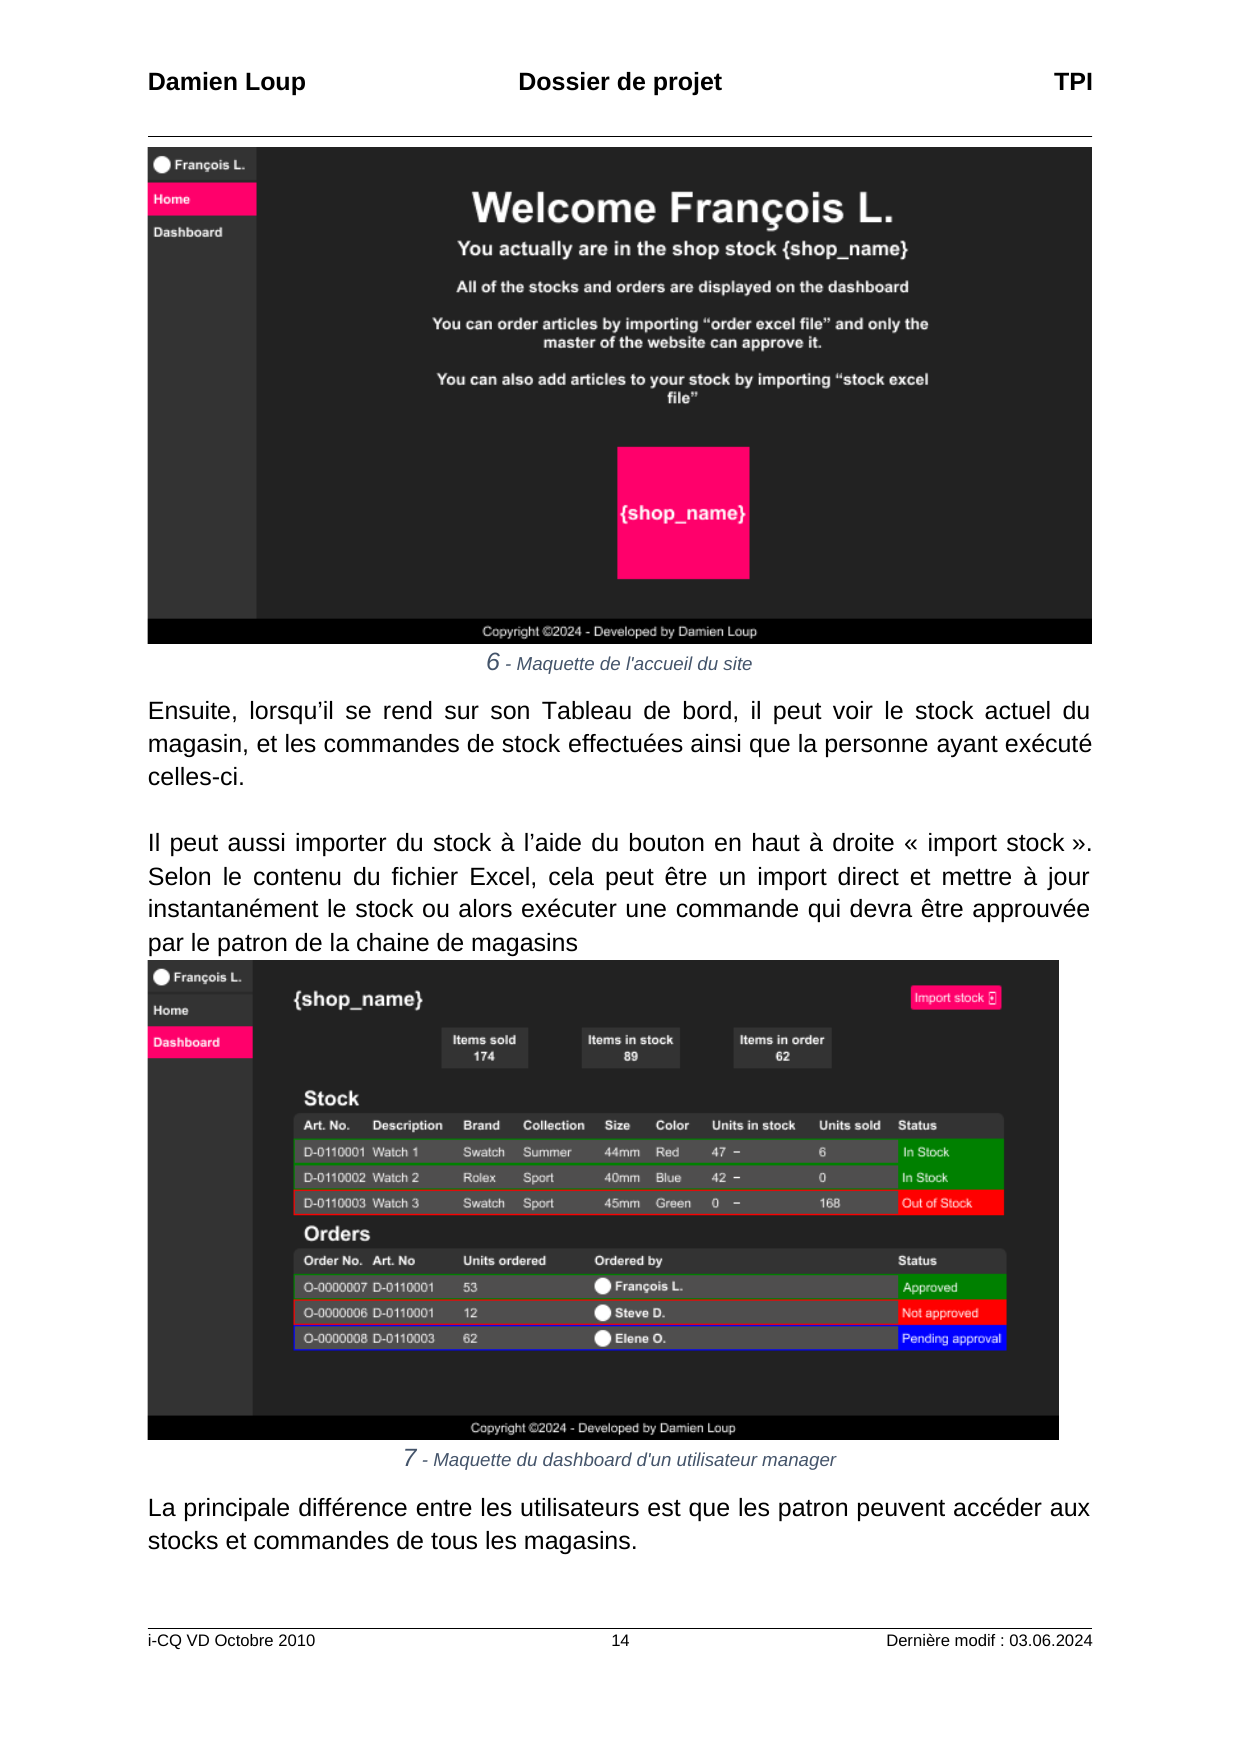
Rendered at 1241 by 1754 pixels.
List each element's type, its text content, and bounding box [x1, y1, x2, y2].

text 7 - Maquette du dashboard d'un utilisateur manager [148, 1443, 1092, 1472]
picture [147, 147, 1092, 644]
list Il peut aussi importer du stock à l’aide du bouton en haut à droite « import stock ». Selon le contenu du fichier Excel, cela peut être un import direct et mettre à jour instantanément le stock ou alors exécuter une commande qui devra être approuvée par le patron de la chaine de magasins [148, 828, 1092, 956]
picture [147, 960, 1059, 1440]
text 6 - Maquette de l'accueil du site [148, 647, 1092, 676]
list La principale différence entre les utilisateurs est que les patron peuvent accéder aux stocks et commandes de tous les magasins. [148, 1493, 1092, 1554]
list Ensuite, lorsqu’il se rend sur son Tableau de bord, il peut voir le stock actuel du magasin, et les commandes de stock effectuées ainsi que la personne ayant exécuté celles-ci. [148, 696, 1092, 791]
